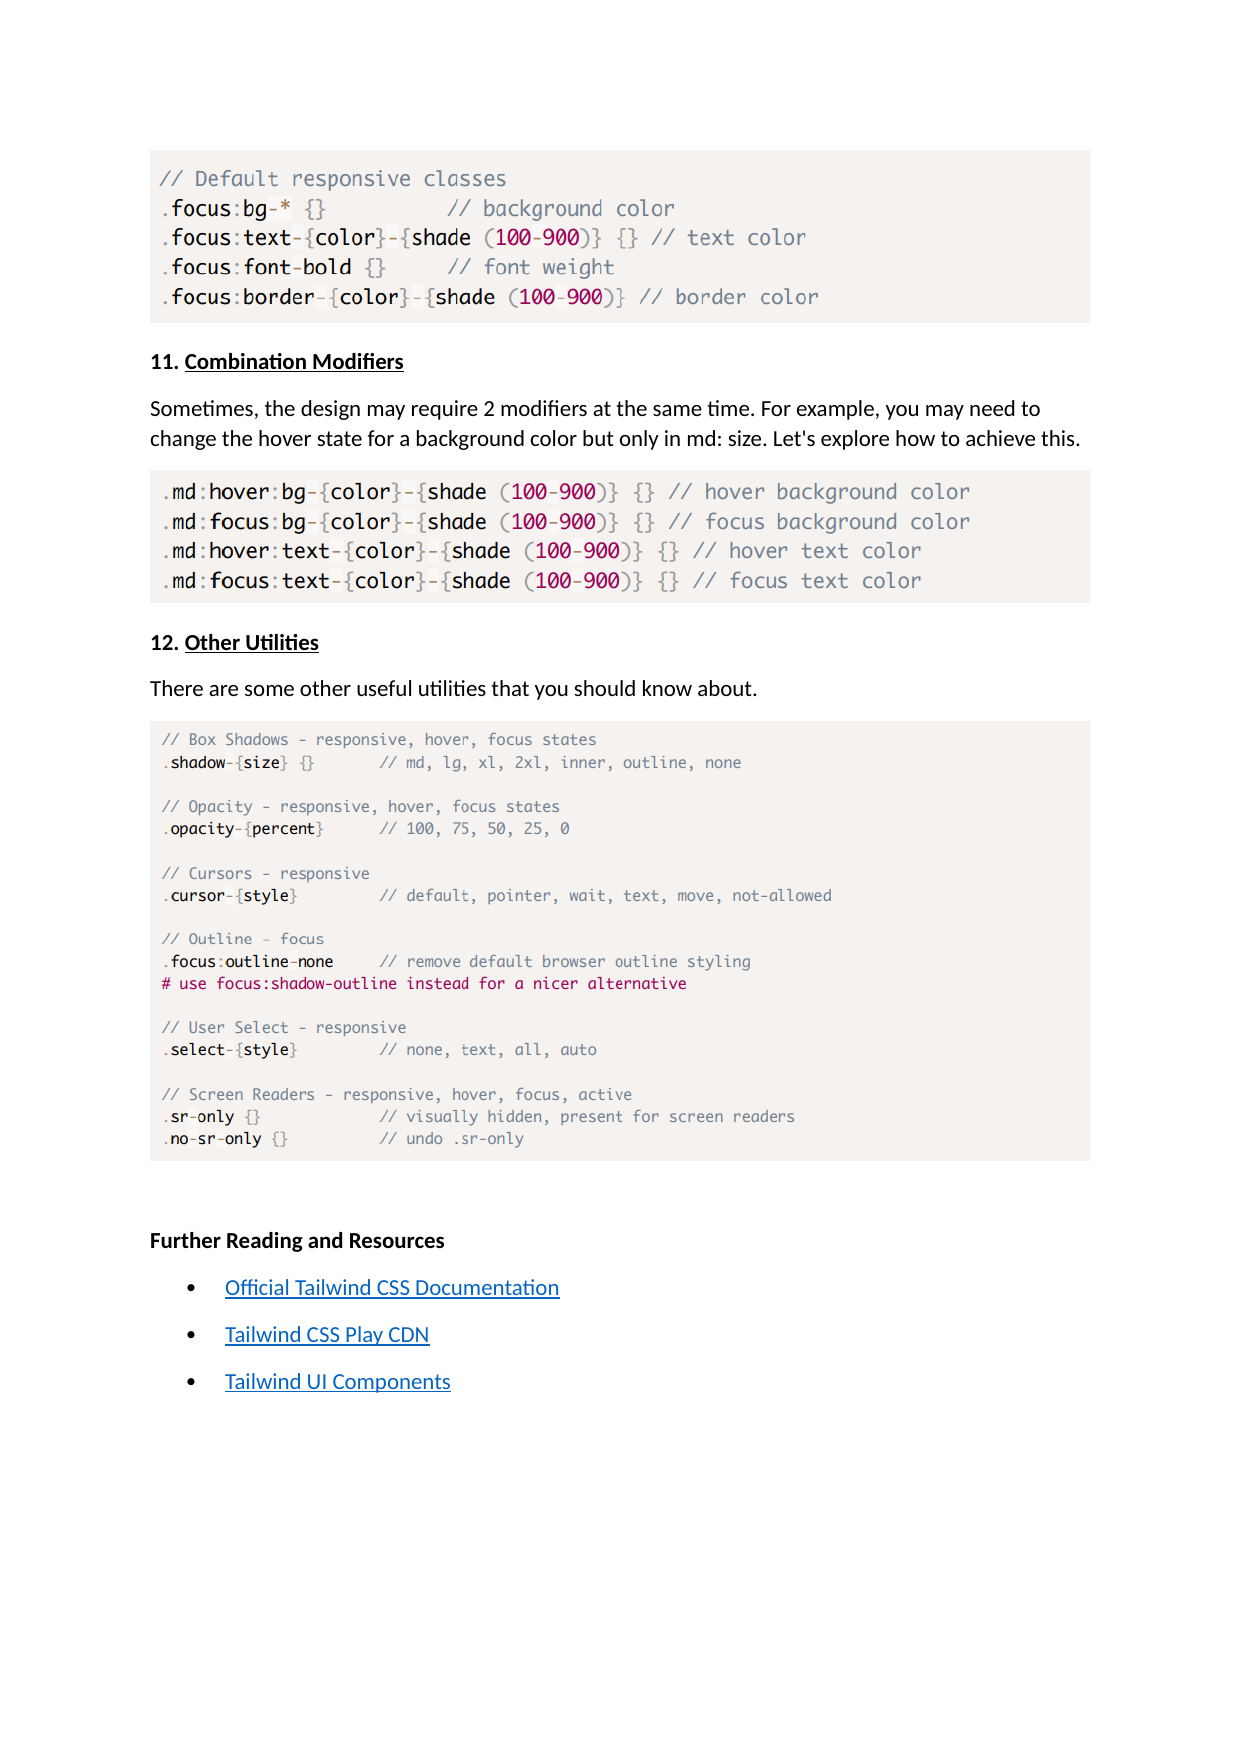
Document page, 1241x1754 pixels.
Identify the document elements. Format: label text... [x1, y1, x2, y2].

text 12. Other Utilities [150, 628, 1090, 656]
list Official Tailwind CSS Documentation [187, 1273, 1090, 1301]
text Sometimes, the design may require 2 modifiers at the same time. For example, you may need to change the hover state for a background color but only in md: size. Let's explore how to achieve this. [150, 394, 1090, 452]
picture [150, 470, 1091, 603]
list Tailwind UI Components [187, 1367, 1090, 1395]
text Further Reading and Resources [150, 1226, 1090, 1254]
picture [150, 150, 1091, 323]
list Tailwind CSS Play CDN [187, 1320, 1090, 1348]
picture [150, 721, 1091, 1161]
text There are some other useful utilities that you should know about. [150, 674, 1090, 702]
text 11. Combination Modifiers [150, 347, 1090, 375]
